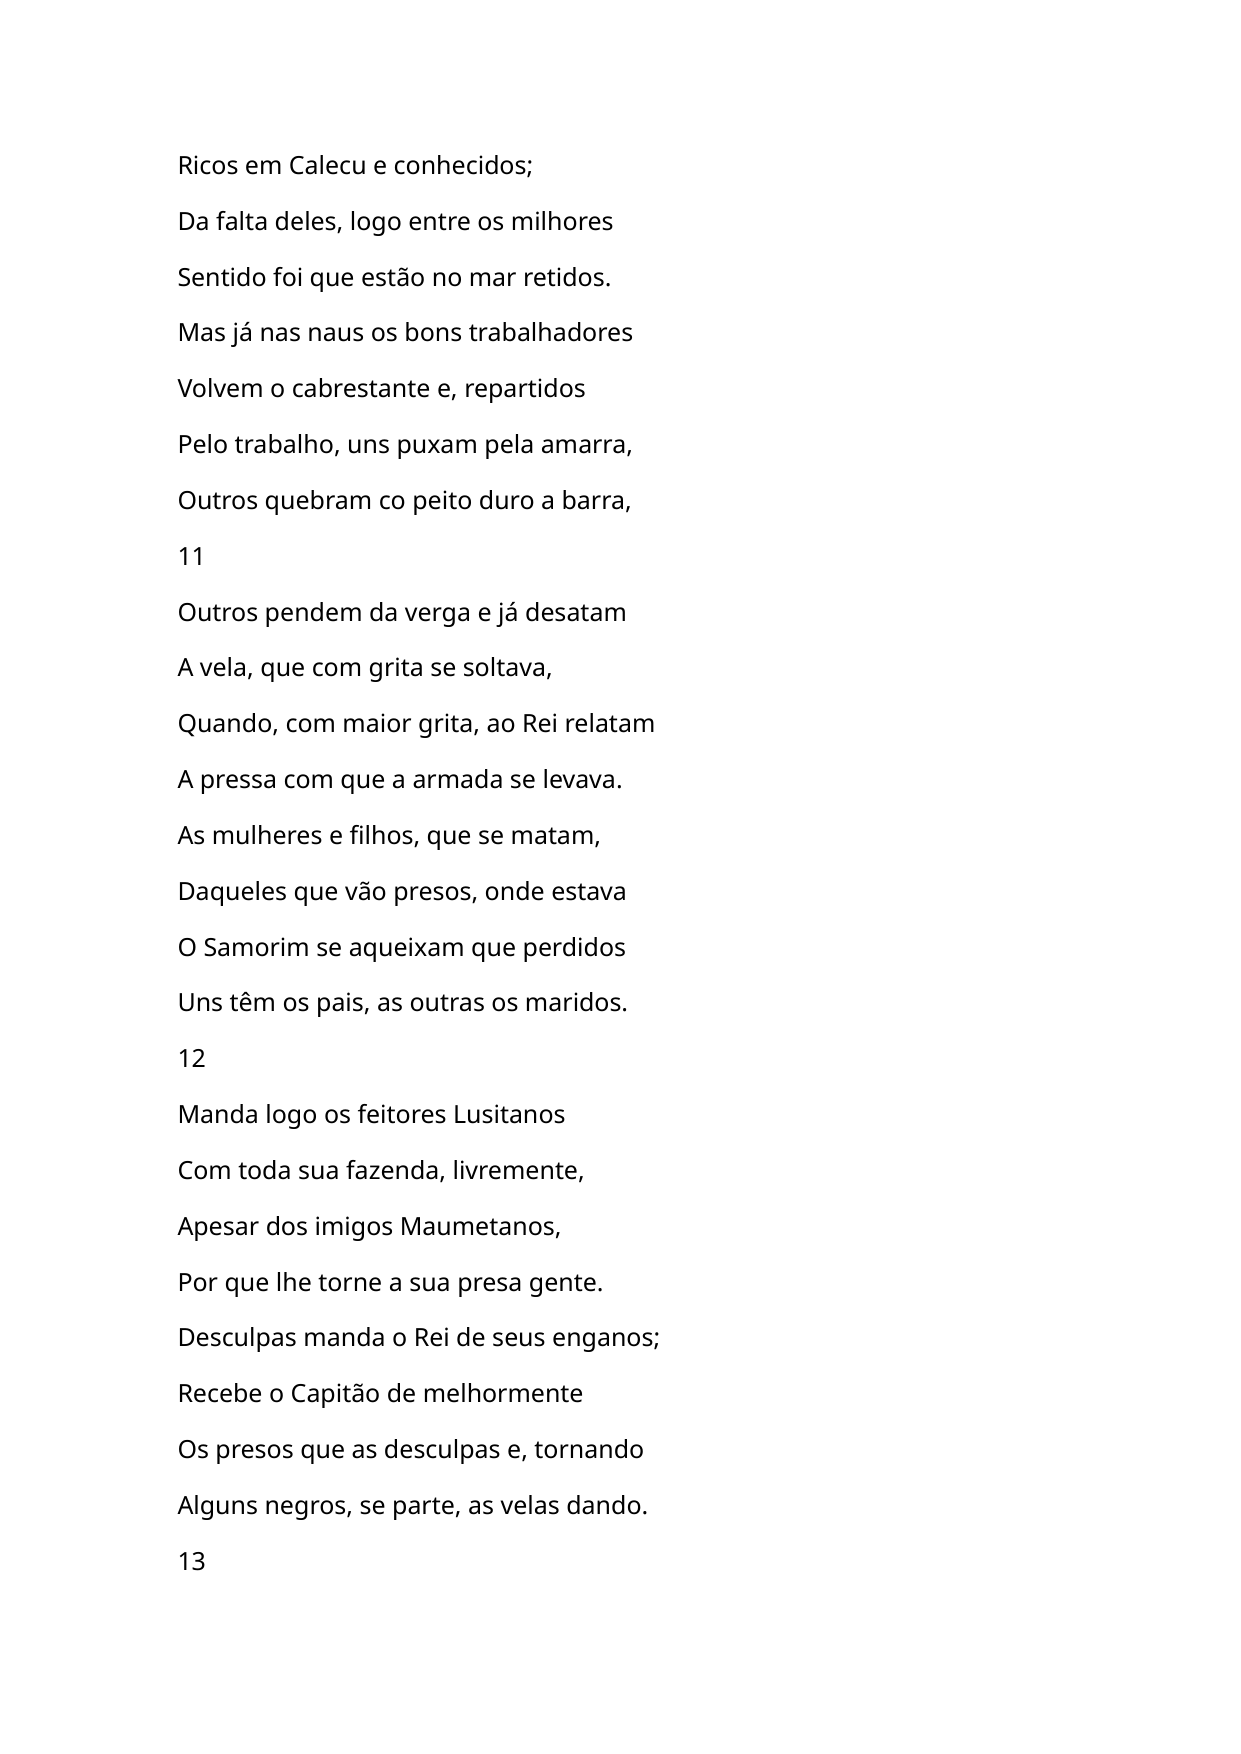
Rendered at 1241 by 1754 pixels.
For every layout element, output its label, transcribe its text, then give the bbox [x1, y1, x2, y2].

text Apesar dos imigos Maumetanos, [177, 1208, 1063, 1242]
text Desculpas manda o Rei de seus enganos; [177, 1320, 1063, 1354]
text A vela, que com grita se soltava, [177, 650, 1063, 684]
text 13 [177, 1543, 1063, 1577]
text Por que lhe torne a sua presa gente. [177, 1264, 1063, 1298]
text Volvem o cabrestante e, repartidos [177, 371, 1063, 405]
text Daqueles que vão presos, onde estava [177, 873, 1063, 907]
text O Samorim se aqueixam que perdidos [177, 929, 1063, 963]
text A pressa com que a armada se levava. [177, 762, 1063, 796]
text Uns têm os pais, as outras os maridos. [177, 985, 1063, 1019]
text Quando, com maior grita, ao Rei relatam [177, 706, 1063, 740]
text 11 [177, 538, 1063, 572]
text Recebe o Capitão de melhormente [177, 1376, 1063, 1410]
text As mulheres e filhos, que se matam, [177, 818, 1063, 852]
text Da falta deles, logo entre os milhores [177, 203, 1063, 237]
text Os presos que as desculpas e, tornando [177, 1432, 1063, 1466]
text Outros quebram co peito duro a barra, [177, 483, 1063, 517]
text Manda logo os feitores Lusitanos [177, 1097, 1063, 1131]
text Alguns negros, se parte, as velas dando. [177, 1488, 1063, 1522]
text Com toda sua fazenda, livremente, [177, 1153, 1063, 1187]
text Outros pendem da verga e já desatam [177, 594, 1063, 628]
text 12 [177, 1041, 1063, 1075]
text Sentido foi que estão no mar retidos. [177, 259, 1063, 293]
text Ricos em Calecu e conhecidos; [177, 148, 1063, 182]
text Mas já nas naus os bons trabalhadores [177, 315, 1063, 349]
text Pelo trabalho, uns puxam pela amarra, [177, 427, 1063, 461]
